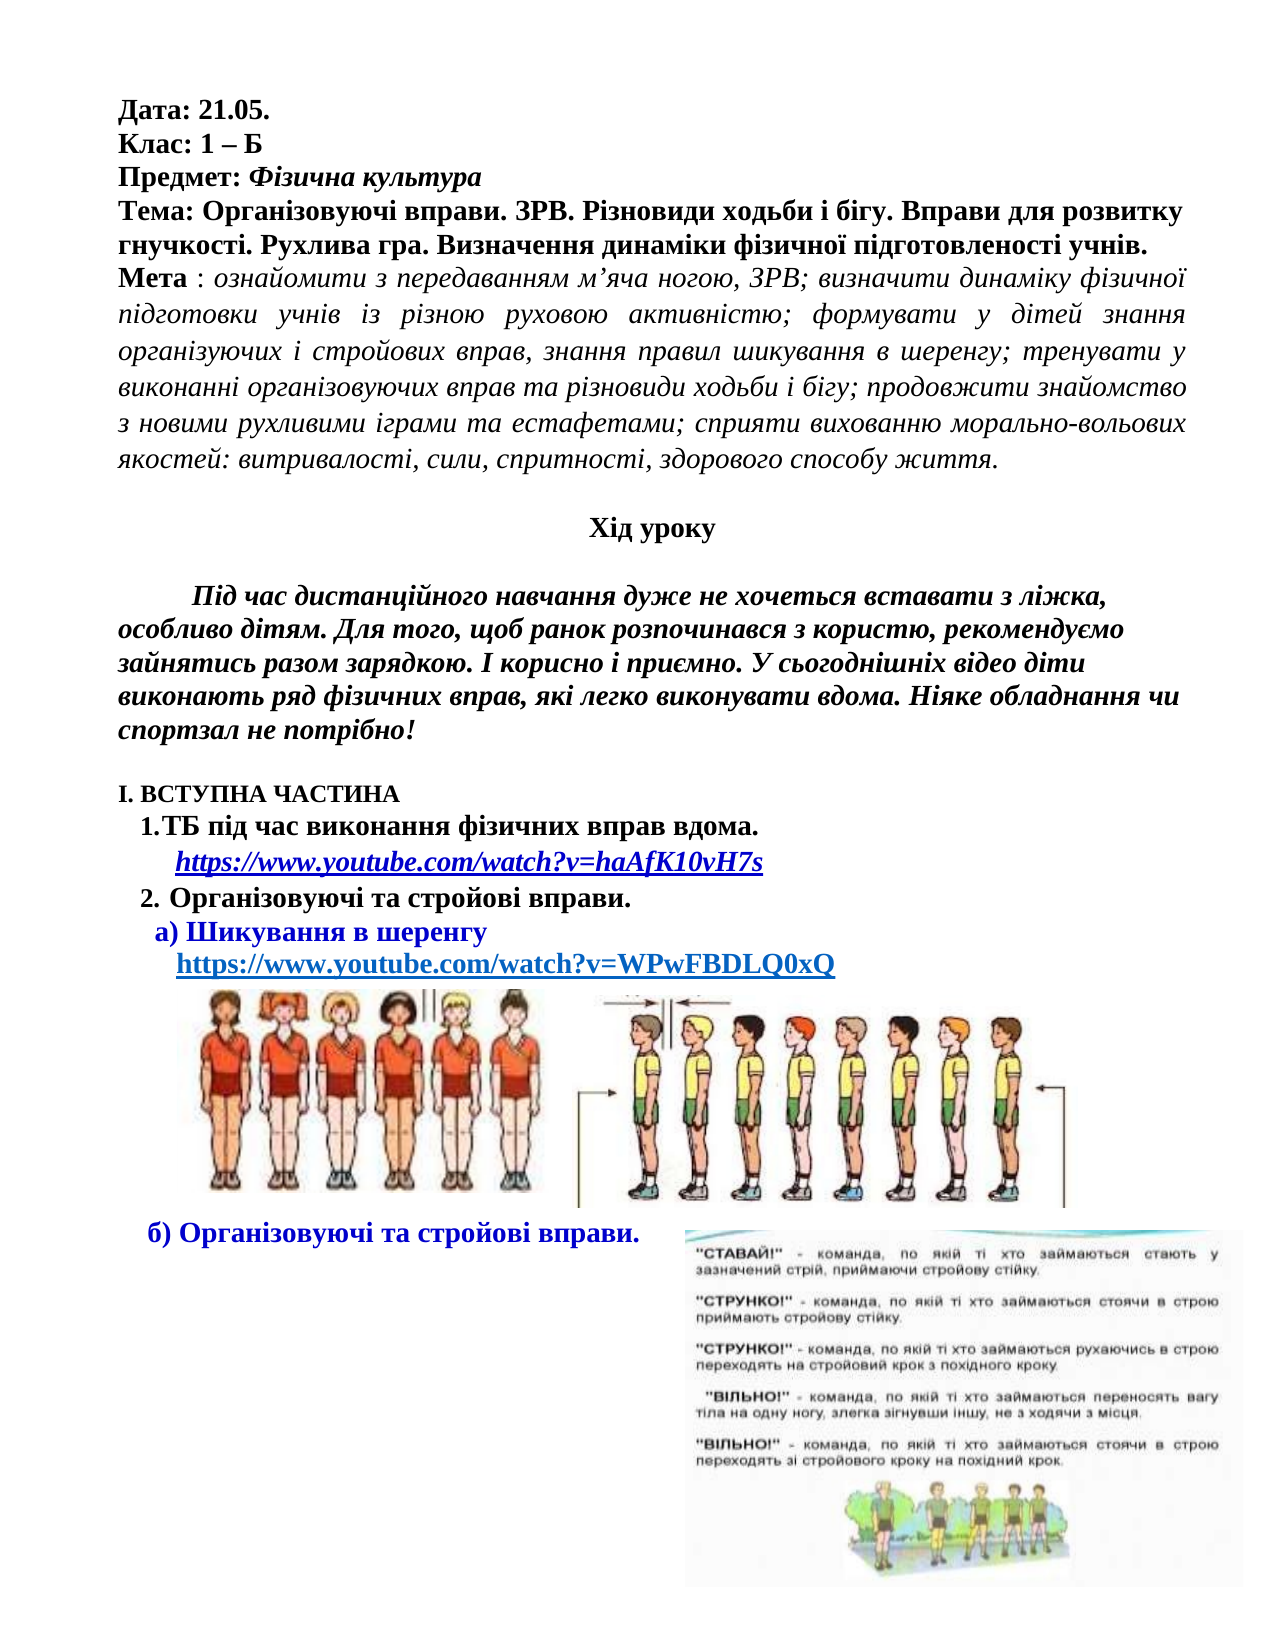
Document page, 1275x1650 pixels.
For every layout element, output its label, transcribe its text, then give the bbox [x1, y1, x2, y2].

text І. ВСТУПНА ЧАСТИНА [118, 779, 1254, 808]
text Хід уроку [106, 511, 1198, 544]
text Клас: 1 – Б [118, 126, 1254, 160]
picture [685, 1230, 1244, 1587]
text https://www.youtube.com/watch?v=WPwFBDLQ0xQ [176, 947, 1254, 981]
text б) Організовуючі та стройові вправи. [147, 995, 1254, 1249]
text Предмет: Фізична культура [118, 160, 1254, 193]
text https://www.youtube.com/watch?v=haAfK10vH7s [175, 844, 1254, 877]
picture [176, 989, 551, 995]
list Організовуючі та стройові вправи. а) Шикування в шеренгу [140, 880, 632, 947]
text Мета : ознайомити з передаванням м’яча ногою, ЗРВ; визначити динаміку фізичної підготовки учнів із різною руховою активністю; формувати у дітей знання організуючих і стройових вправ, знання правил шикування в шеренгу; тренувати у виконанні організовуючих вправ та різновиди ходьби і бігу; продовжити знайомство з новими рухливими іграми та естафетами; сприяти вихованню морально-вольових якостей: витривалості, сили, спритності, здорового способу життя. [118, 260, 1187, 475]
text Під час дистанційного навчання дуже не хочеться вставати з ліжка, особливо дітям. Для того, щоб ранок розпочинався з користю, рекомендуємо зайнятись разом зарядкою. І корисно і приємно. У сьогоднішніх відео діти виконають ряд фізичних вправ, які легко виконувати вдома. Ніяке обладнання чи спортзал не потрібно! [118, 578, 1221, 745]
text Дата: 21.05. [118, 92, 1254, 126]
list ТБ під час виконання фізичних вправ вдома. [140, 808, 1254, 841]
text Тема: Організовуючі вправи. ЗРВ. Різновиди ходьби і бігу. Вправи для розвитку гнучкості. Рухлива гра. Визначення динаміки фізичної підготовленості учнів. [118, 193, 1254, 260]
